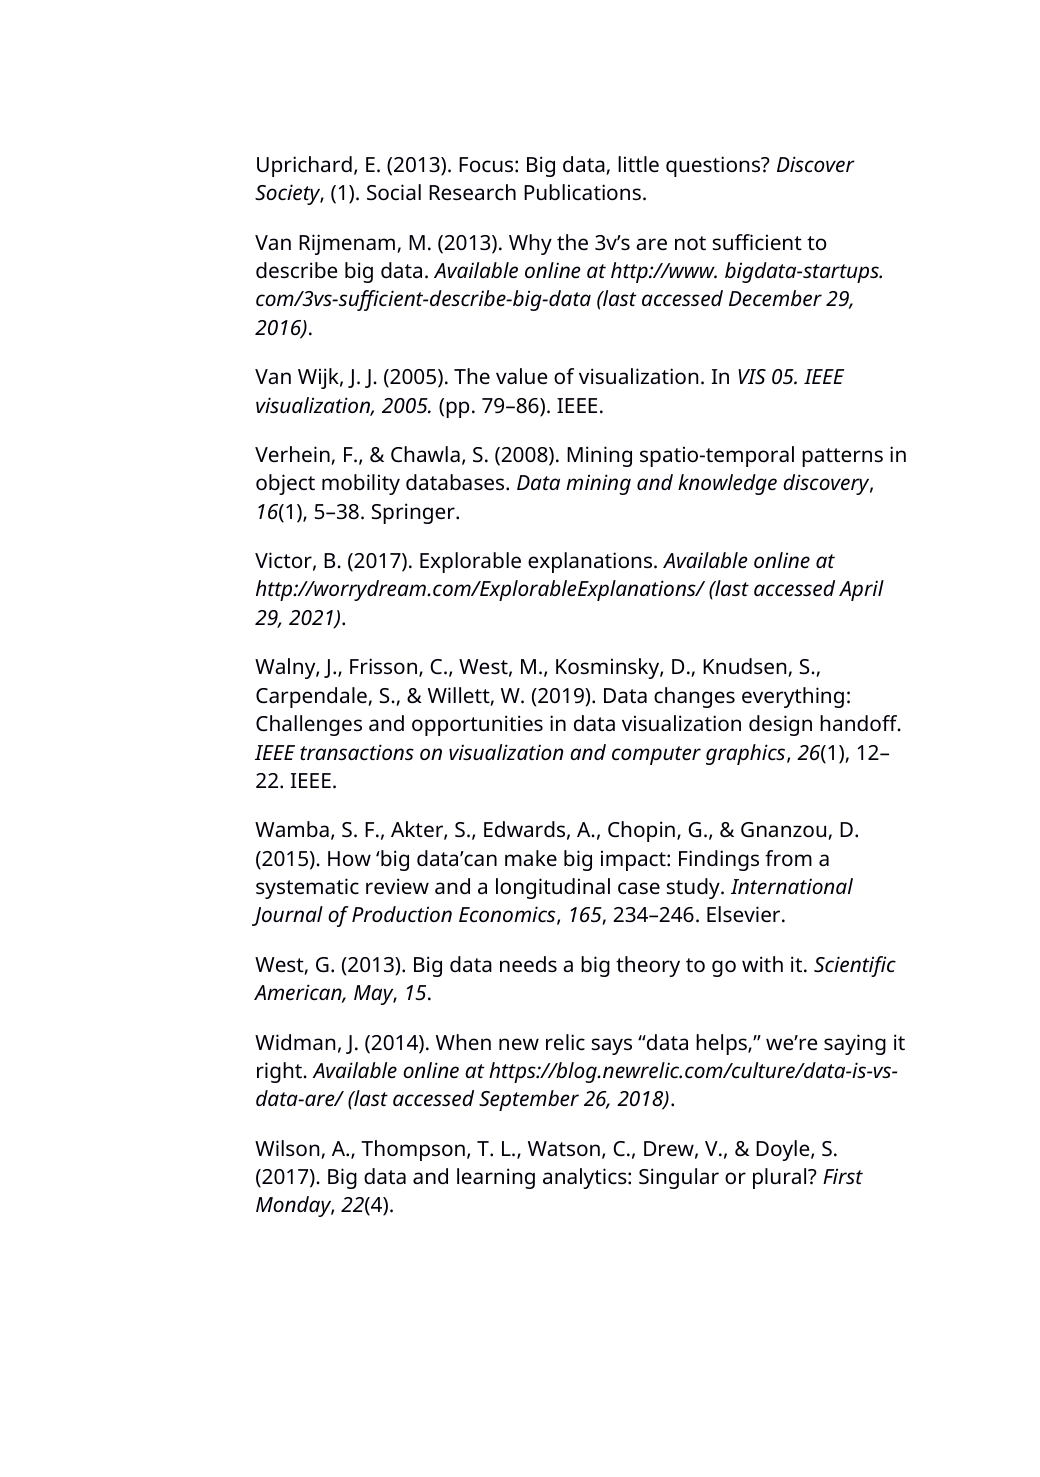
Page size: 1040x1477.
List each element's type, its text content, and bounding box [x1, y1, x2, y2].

text Verhein, F., & Chawla, S. (2008). Mining spatio-temporal patterns in object mobility databases. Data mining and knowledge discovery, 16(1), 5–38. Springer. [255, 440, 910, 525]
text Walny, J., Frisson, C., West, M., Kosminsky, D., Knudsen, S., Carpendale, S., & Willett, W. (2019). Data changes everything: Challenges and opportunities in data visualization design handoff. IEEE transactions on visualization and computer graphics, 26(1), 12–22. IEEE. [255, 652, 910, 794]
text Van Wijk, J. J. (2005). The value of visualization. In VIS 05. IEEE visualization, 2005. (pp. 79–86). IEEE. [255, 362, 910, 419]
text Wamba, S. F., Akter, S., Edwards, A., Chopin, G., & Gnanzou, D. (2015). How ‘big data’can make big impact: Findings from a systematic review and a longitudinal case study. International Journal of Production Economics, 165, 234–246. Elsevier. [255, 815, 910, 929]
text Victor, B. (2017). Explorable explanations. Available online at http://worrydream.com/ExplorableExplanations/ (last accessed April 29, 2021). [255, 546, 910, 631]
text Wilson, A., Thompson, T. L., Watson, C., Drew, V., & Doyle, S. (2017). Big data and learning analytics: Singular or plural? First Monday, 22(4). [255, 1134, 910, 1219]
text Widman, J. (2014). When new relic says “data helps,” we’re saying it right. Available online at https://blog.newrelic.com/culture/data-is-vs-data-are/ (last accessed September 26, 2018). [255, 1028, 910, 1113]
text West, G. (2013). Big data needs a big theory to go with it. Scientific American, May, 15. [255, 950, 910, 1007]
text Uprichard, E. (2013). Focus: Big data, little questions? Discover Society, (1). Social Research Publications. [255, 150, 910, 207]
text Van Rijmenam, M. (2013). Why the 3v’s are not sufficient to describe big data. Available online at http://www. bigdata-startups. com/3vs-sufficient-describe-big-data (last accessed December 29, 2016). [255, 228, 910, 341]
